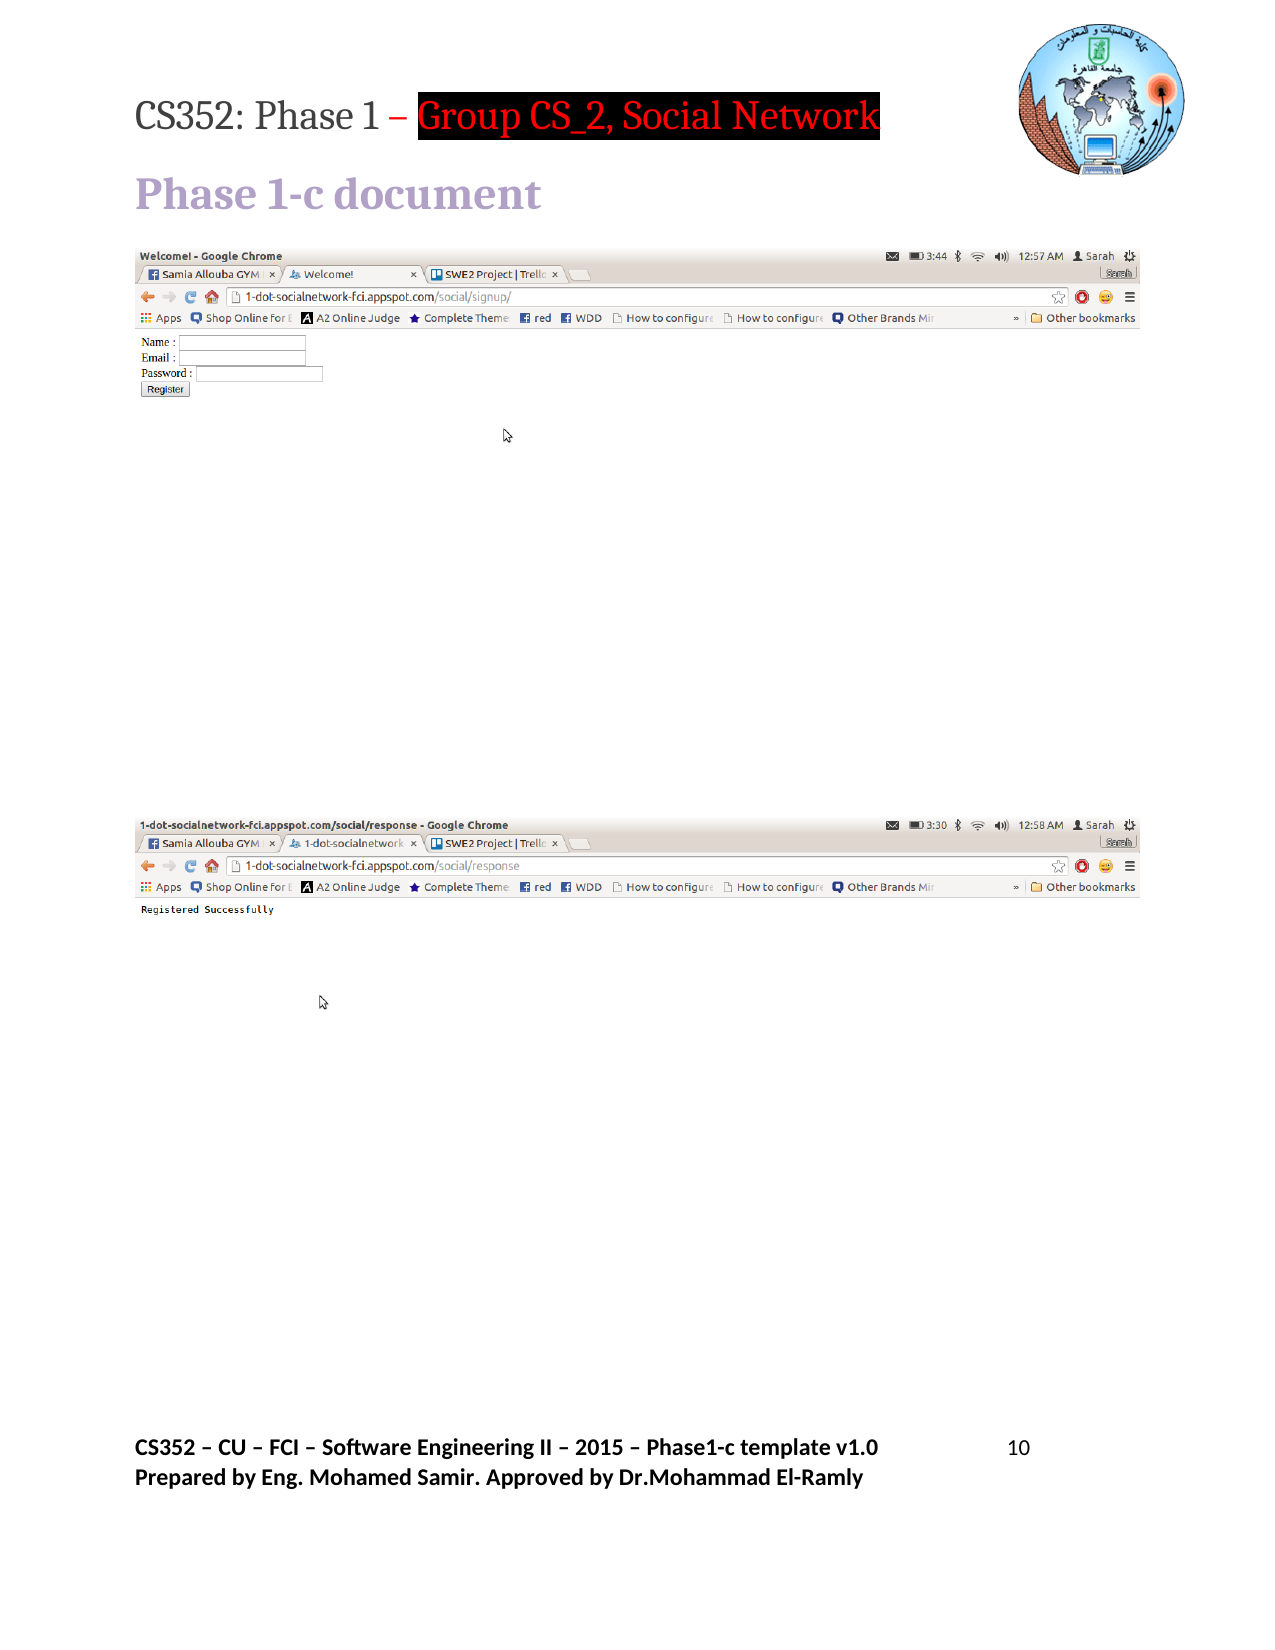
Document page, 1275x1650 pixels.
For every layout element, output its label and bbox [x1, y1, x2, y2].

picture [135, 247, 1140, 813]
picture [135, 816, 1140, 1382]
picture [1018, 24, 1186, 180]
